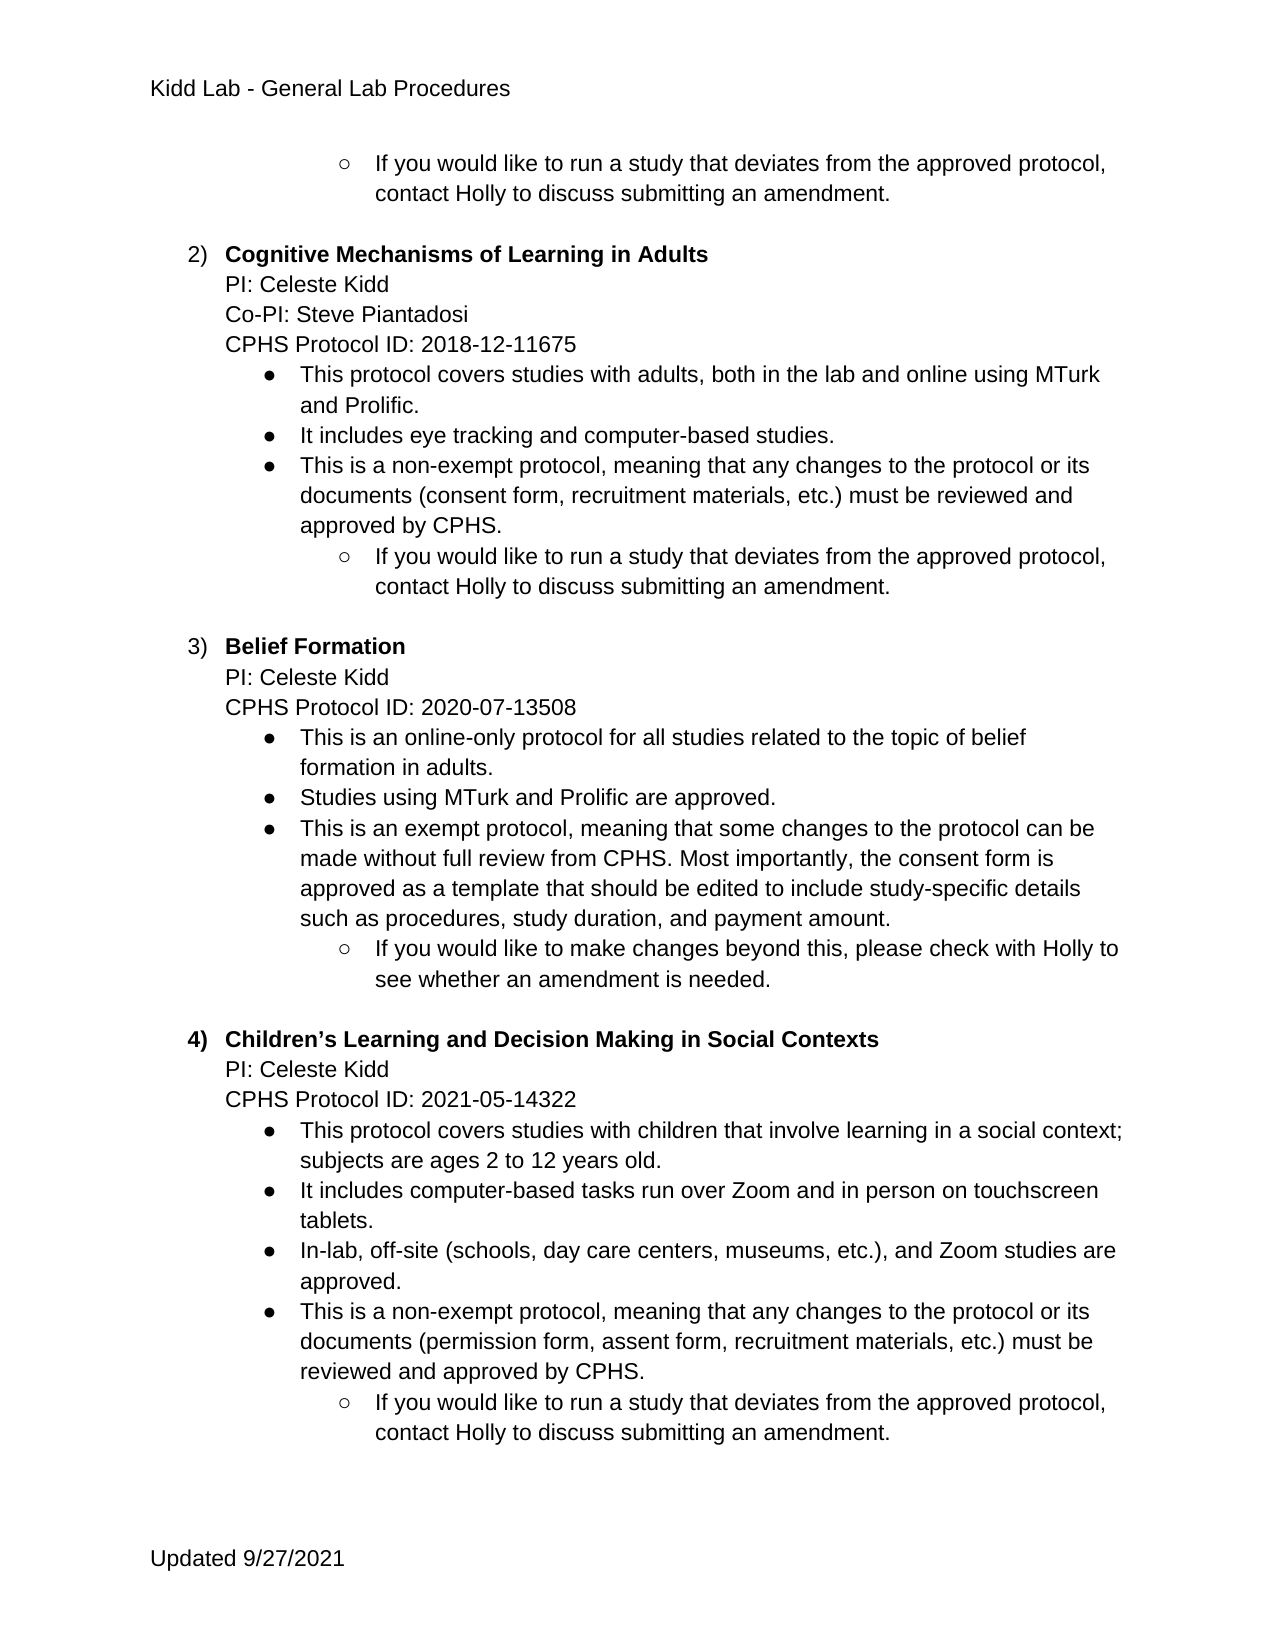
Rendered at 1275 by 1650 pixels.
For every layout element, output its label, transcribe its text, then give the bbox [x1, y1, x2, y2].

text CPHS Protocol ID: 2018-12-11675 [150, 331, 1125, 358]
list It includes computer-based tasks run over Zoom and in person on touchscreen tablets. [262, 1177, 1125, 1234]
text CPHS Protocol ID: 2020-07-13508 [150, 694, 1125, 720]
list If you would like to run a study that deviates from the approved protocol, contact Holly to discuss submitting an amendment. [337, 1388, 1125, 1445]
list Studies using MTurk and Prolific are approved. [262, 784, 1125, 811]
text CPHS Protocol ID: 2021-05-14322 [150, 1086, 1125, 1113]
list Cognitive Mechanisms of Learning in Adults [187, 241, 1125, 267]
list If you would like to run a study that deviates from the approved protocol, contact Holly to discuss submitting an amendment. [337, 150, 1125, 207]
list This protocol covers studies with adults, both in the lab and online using MTurk and Prolific. [262, 361, 1125, 418]
text PI: Celeste Kidd [150, 271, 1125, 297]
list This is an online-only protocol for all studies related to the topic of belief formation in adults. [262, 724, 1125, 781]
list This is an exempt protocol, meaning that some changes to the protocol can be made without full review from CPHS. Most importantly, the consent form is approved as a template that should be edited to include study-specific details such as procedures, study duration, and payment amount. [262, 814, 1125, 932]
list Belief Formation [187, 633, 1125, 660]
text PI: Celeste Kidd [225, 663, 1125, 690]
text Co-PI: Steve Piantadosi [150, 301, 1125, 327]
list In-lab, off-site (schools, day care centers, museums, etc.), and Zoom studies are approved. [262, 1237, 1125, 1294]
text PI: Celeste Kidd [225, 1056, 1125, 1083]
list Children’s Learning and Decision Making in Social Contexts [187, 1026, 1125, 1052]
list This protocol covers studies with children that involve learning in a social context; subjects are ages 2 to 12 years old. [262, 1117, 1125, 1173]
list If you would like to run a study that deviates from the approved protocol, contact Holly to discuss submitting an amendment. [337, 543, 1125, 599]
list If you would like to make changes beyond this, please check with Holly to see whether an amendment is needed. [337, 935, 1125, 992]
list It includes eye tracking and computer-based studies. [262, 422, 1125, 448]
list This is a non-exempt protocol, meaning that any changes to the protocol or its documents (consent form, recruitment materials, etc.) must be reviewed and approved by CPHS. [262, 452, 1125, 539]
list This is a non-exempt protocol, meaning that any changes to the protocol or its documents (permission form, assent form, recruitment materials, etc.) must be reviewed and approved by CPHS. [262, 1298, 1125, 1385]
